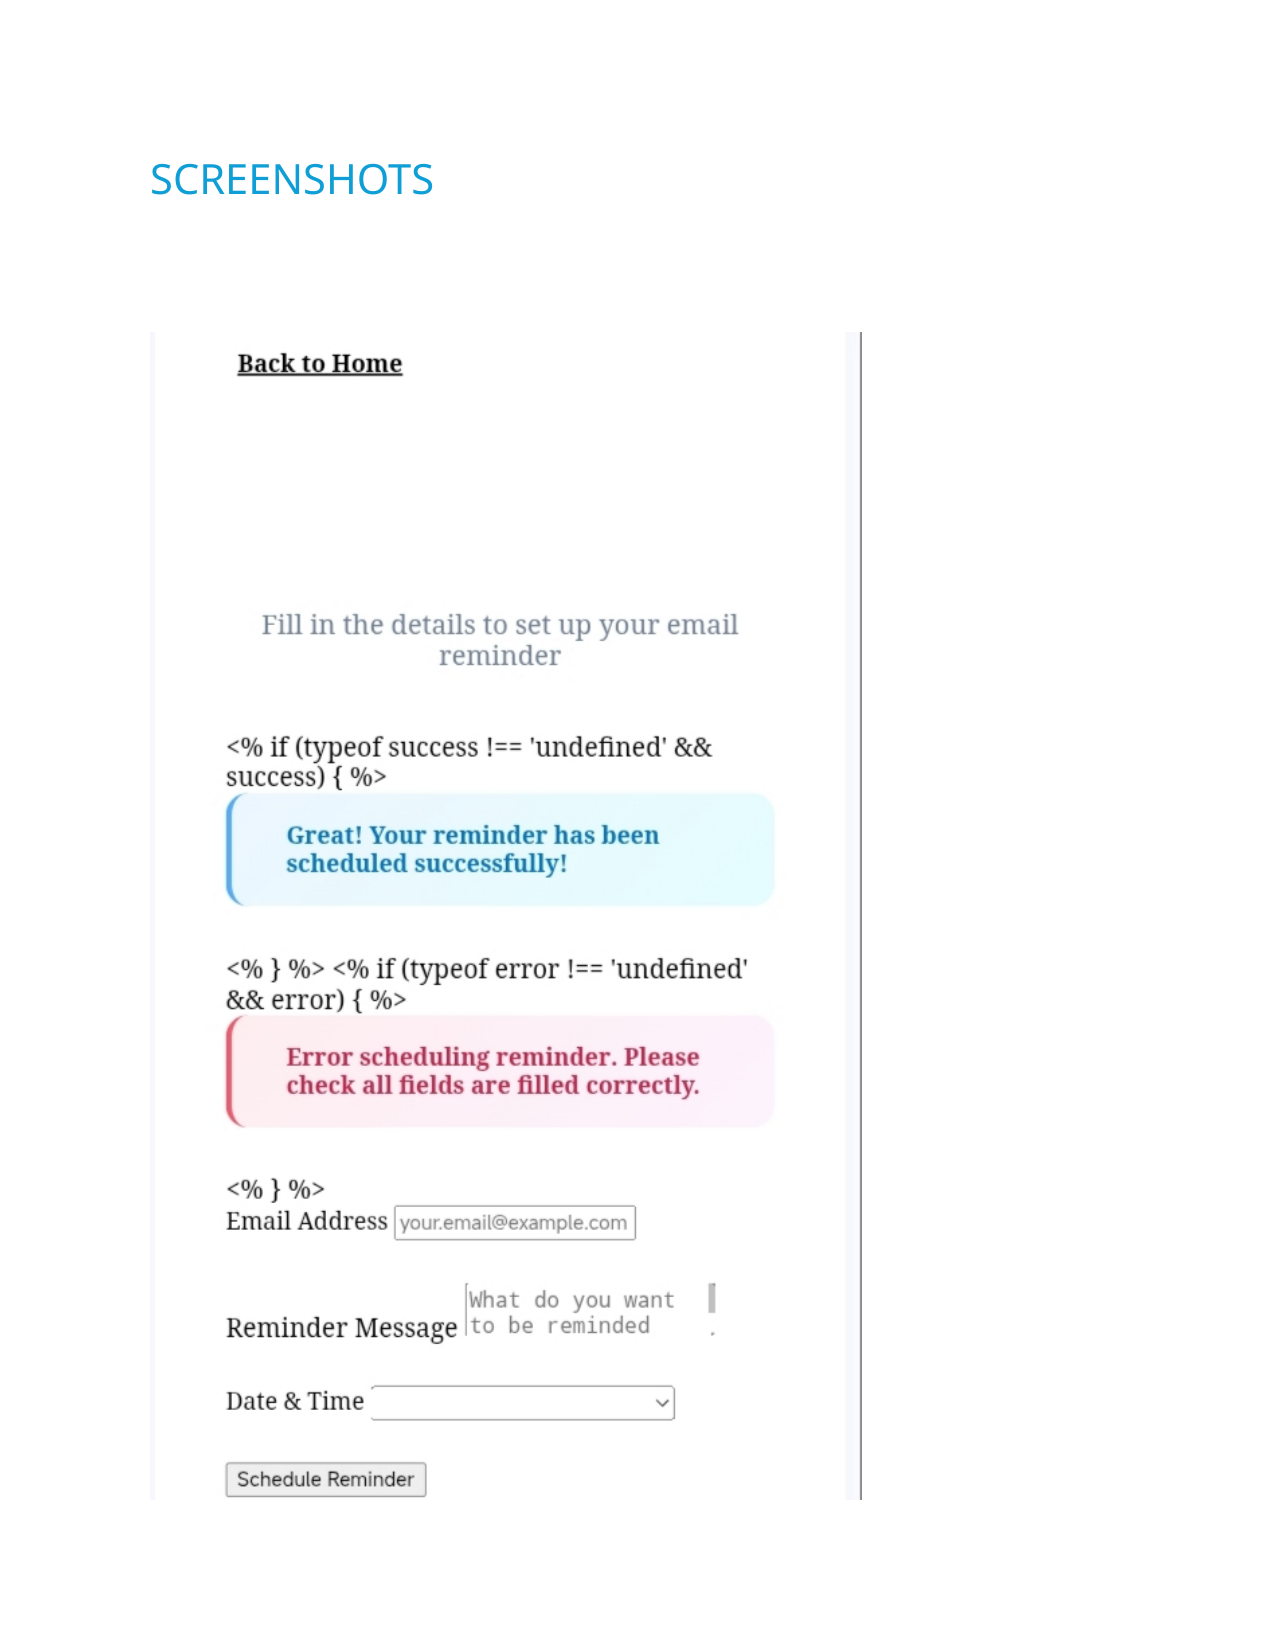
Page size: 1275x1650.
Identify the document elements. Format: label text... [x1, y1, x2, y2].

text SCREENSHOTS [150, 150, 1125, 207]
picture [150, 332, 862, 1500]
